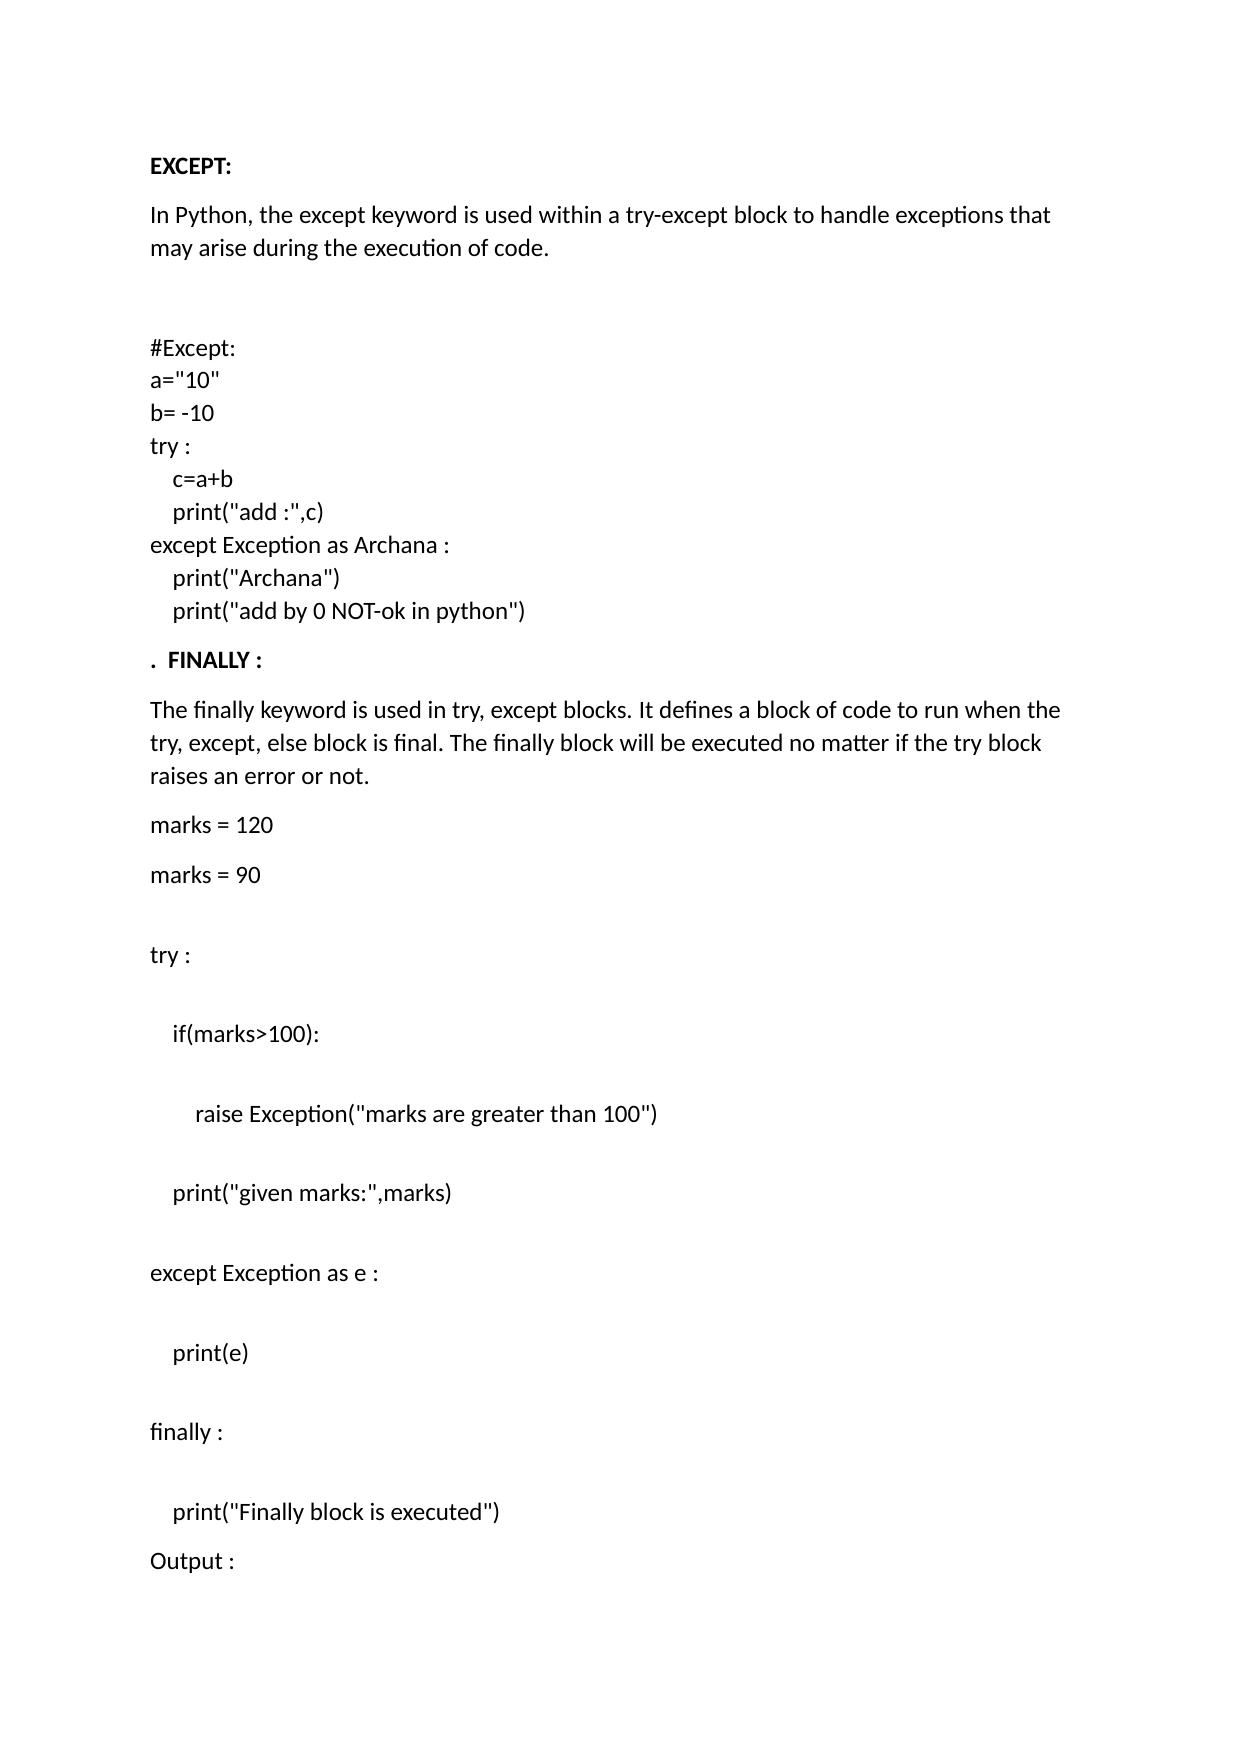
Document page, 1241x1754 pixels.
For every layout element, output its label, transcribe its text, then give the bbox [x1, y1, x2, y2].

text try : [150, 939, 1090, 999]
text The finally keyword is used in try, except blocks. It defines a block of code to run when the try, except, else block is final. The finally block will be executed no matter if the try block raises an error or not. [150, 694, 1090, 791]
text print("Finally block is executed") [150, 1496, 1090, 1526]
text marks = 90 [150, 859, 1090, 920]
text #Except: a="10" b= -10 try : c=a+b print("add :",c) except Exception as Archana : print("Archana") print("add by 0 NOT-ok in python") [150, 332, 1090, 626]
text marks = 120 [150, 809, 1090, 840]
text if(marks>100): [150, 1018, 1090, 1079]
text EXCEPT: [150, 150, 1090, 181]
text raise Exception("marks are greater than 100") [150, 1098, 1090, 1159]
text print(e) [150, 1337, 1090, 1397]
text In Python, the except keyword is used within a try-except block to handle exceptions that may arise during the execution of code. [150, 199, 1090, 263]
text print("given marks:",marks) [150, 1177, 1090, 1238]
text . FINALLY : [150, 644, 1090, 675]
text finally : [150, 1416, 1090, 1477]
text Output : [150, 1545, 1090, 1576]
text except Exception as e : [150, 1257, 1090, 1318]
